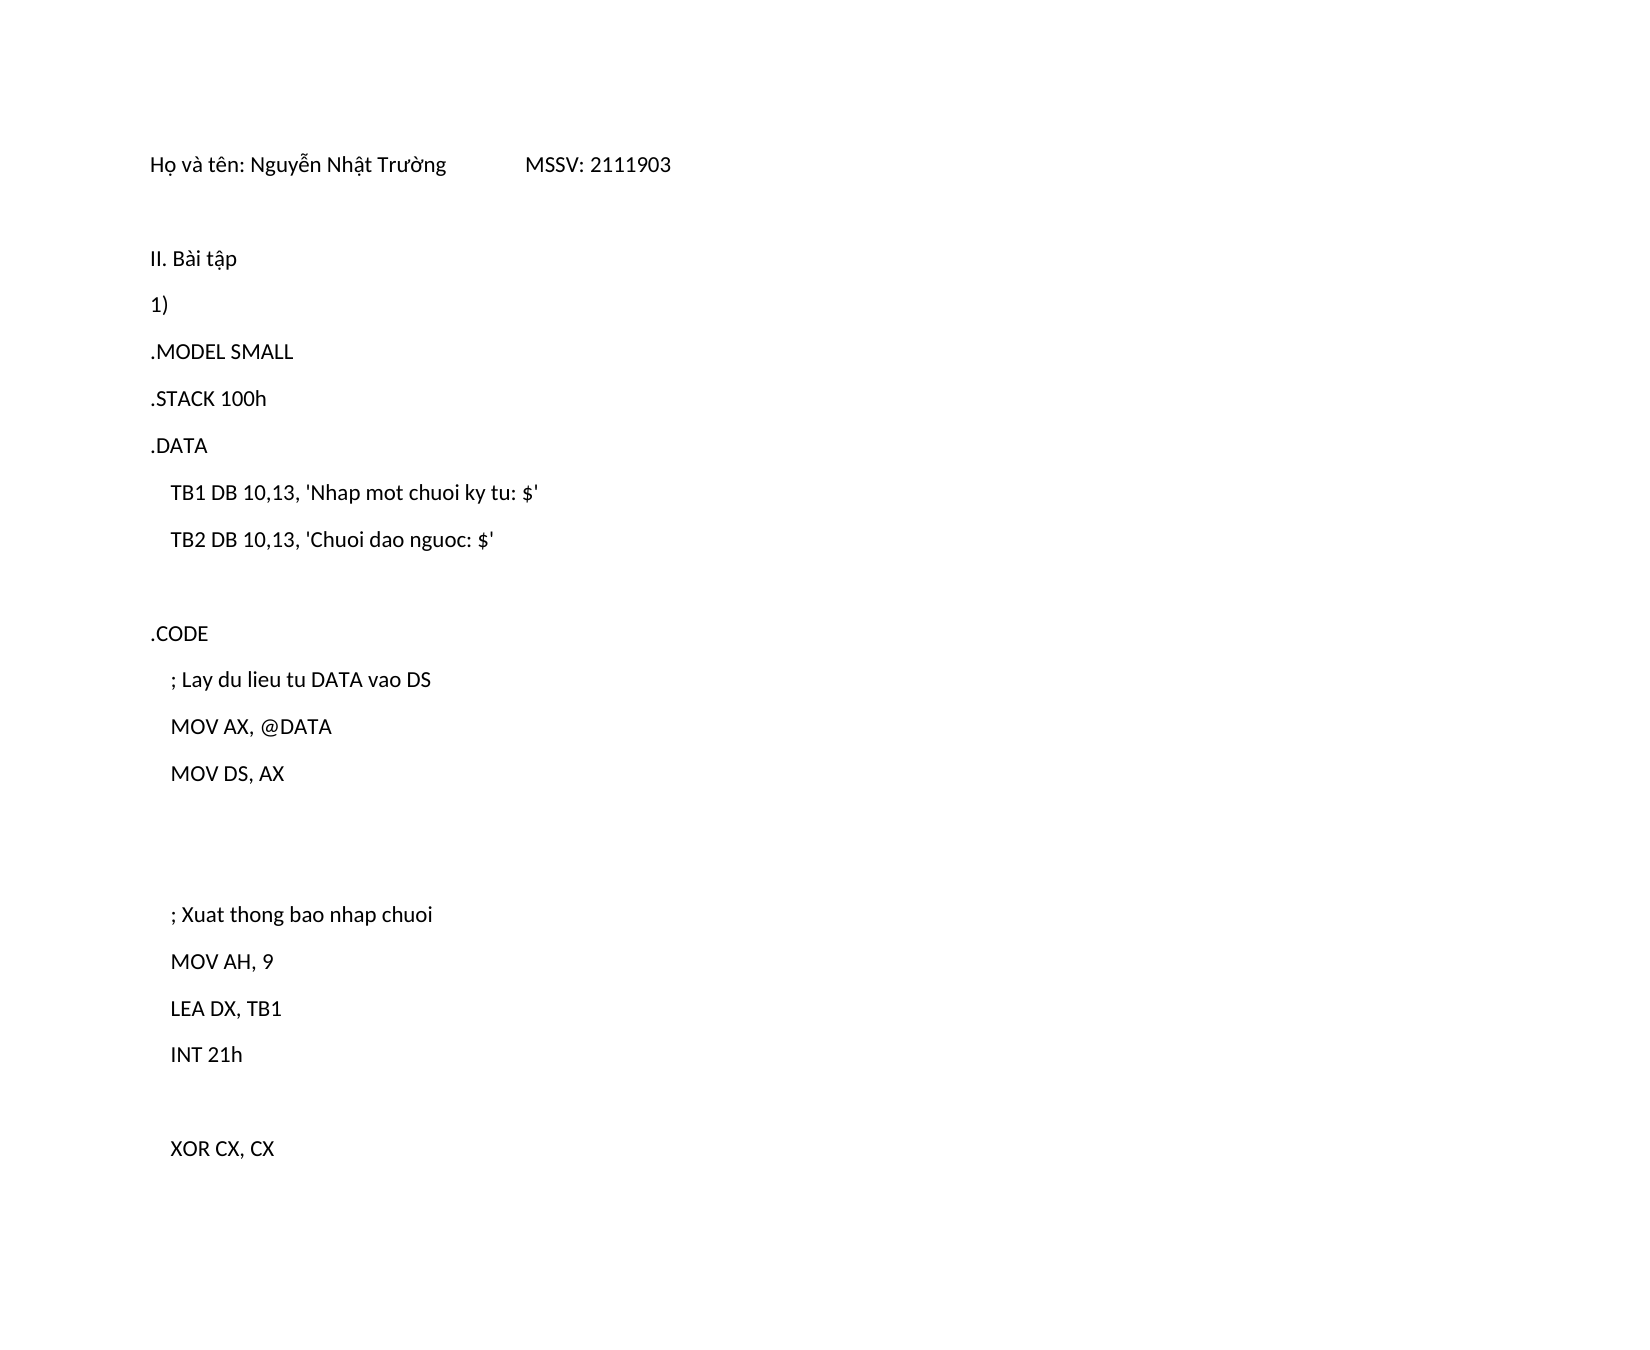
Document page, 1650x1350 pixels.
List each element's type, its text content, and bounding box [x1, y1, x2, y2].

text .CODE [150, 619, 1500, 647]
text .DATA [150, 431, 1500, 459]
text ; Xuat thong bao nhap chuoi [150, 900, 1500, 928]
text INT 21h [150, 1041, 1500, 1069]
text .MODEL SMALL [150, 337, 1500, 366]
text TB1 DB 10,13, 'Nhap mot chuoi ky tu: $' [150, 478, 1500, 506]
text ; Lay du lieu tu DATA vao DS [150, 666, 1500, 694]
text TB2 DB 10,13, 'Chuoi dao nguoc: $' [150, 525, 1500, 553]
text XOR CX, CX [150, 1134, 1500, 1162]
text LEA DX, TB1 [150, 994, 1500, 1022]
text 1) [150, 291, 1500, 319]
text Họ và tên: Nguyễn Nhật Trường MSSV: 2111903 [150, 150, 1500, 178]
text MOV AH, 9 [150, 947, 1500, 975]
text MOV DS, AX [150, 759, 1500, 787]
text II. Bài tập [150, 244, 1500, 272]
text MOV AX, @DATA [150, 712, 1500, 741]
text .STACK 100h [150, 384, 1500, 412]
